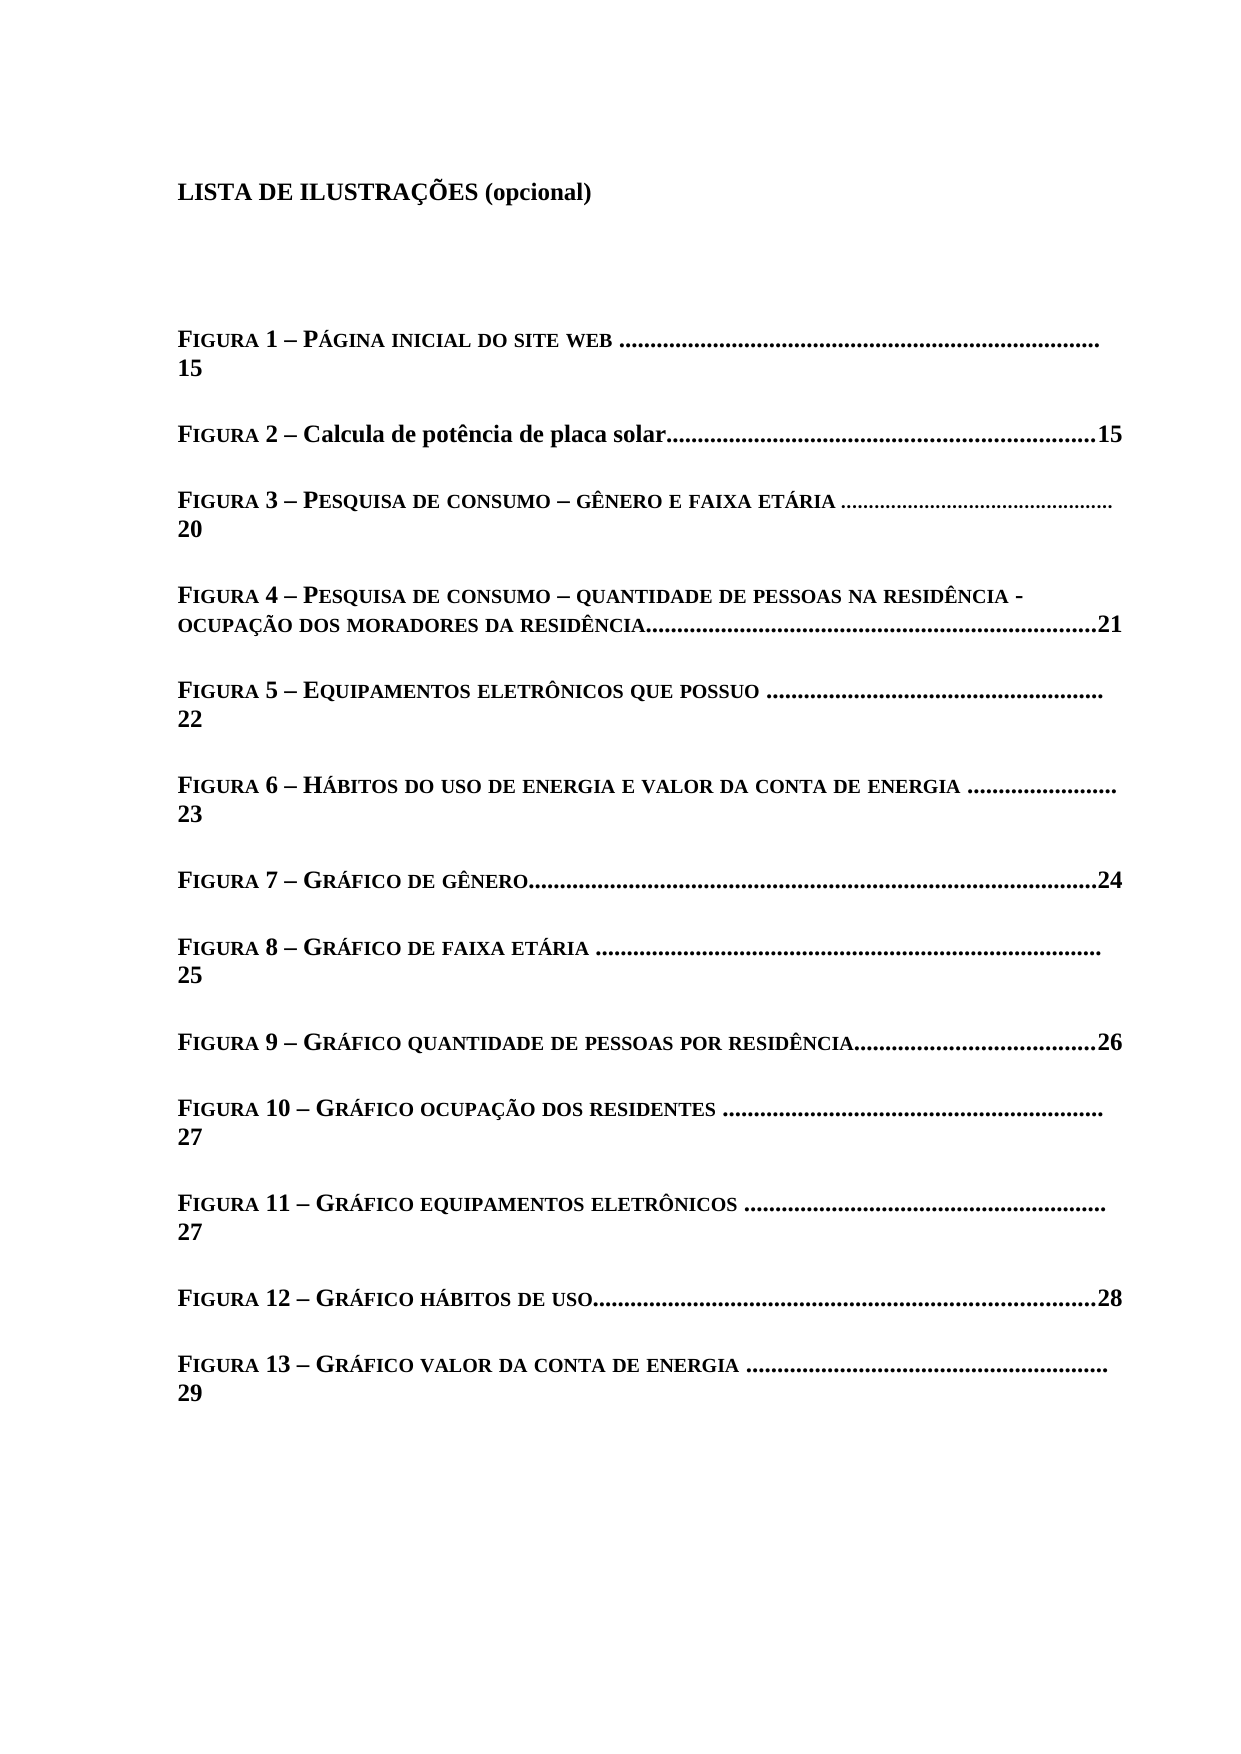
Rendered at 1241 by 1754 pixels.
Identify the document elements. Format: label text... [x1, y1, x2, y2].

text Figura 11 – Gráfico equipamentos eletrônicos .......................................................... 27 [177, 1188, 1122, 1245]
text Figura 3 – Pesquisa de consumo – gênero e faixa etária ................................................. 20 [177, 485, 1122, 543]
text LISTA DE ILUSTRAÇÕES (opcional) [177, 177, 1122, 206]
text Figura 2 – Calcula de potência de placa solar 15 [177, 419, 1122, 448]
text Figura 6 – Hábitos do uso de energia e valor da conta de energia ........................ 23 [177, 770, 1122, 828]
text Figura 7 – Gráfico de gênero 24 [177, 865, 1122, 894]
text Figura 5 – Equipamentos eletrônicos que possuo ...................................................... 22 [177, 675, 1122, 733]
text Figura 9 – Gráfico quantidade de pessoas por residência 26 [177, 1027, 1122, 1055]
text Figura 12 – Gráfico hábitos de uso 28 [177, 1283, 1122, 1312]
text Figura 1 – Página inicial do site web ............................................................................. 15 [177, 324, 1122, 382]
text Figura 10 – Gráfico ocupação dos residentes ............................................................. 27 [177, 1093, 1122, 1150]
text Figura 8 – Gráfico de faixa etária ................................................................................. 25 [177, 932, 1122, 989]
text Figura 13 – Gráfico valor da conta de energia .......................................................... 29 [177, 1349, 1122, 1407]
text Figura 4 – Pesquisa de consumo – quantidade de pessoas na residência - ocupação dos moradores da residência 21 [177, 580, 1122, 638]
